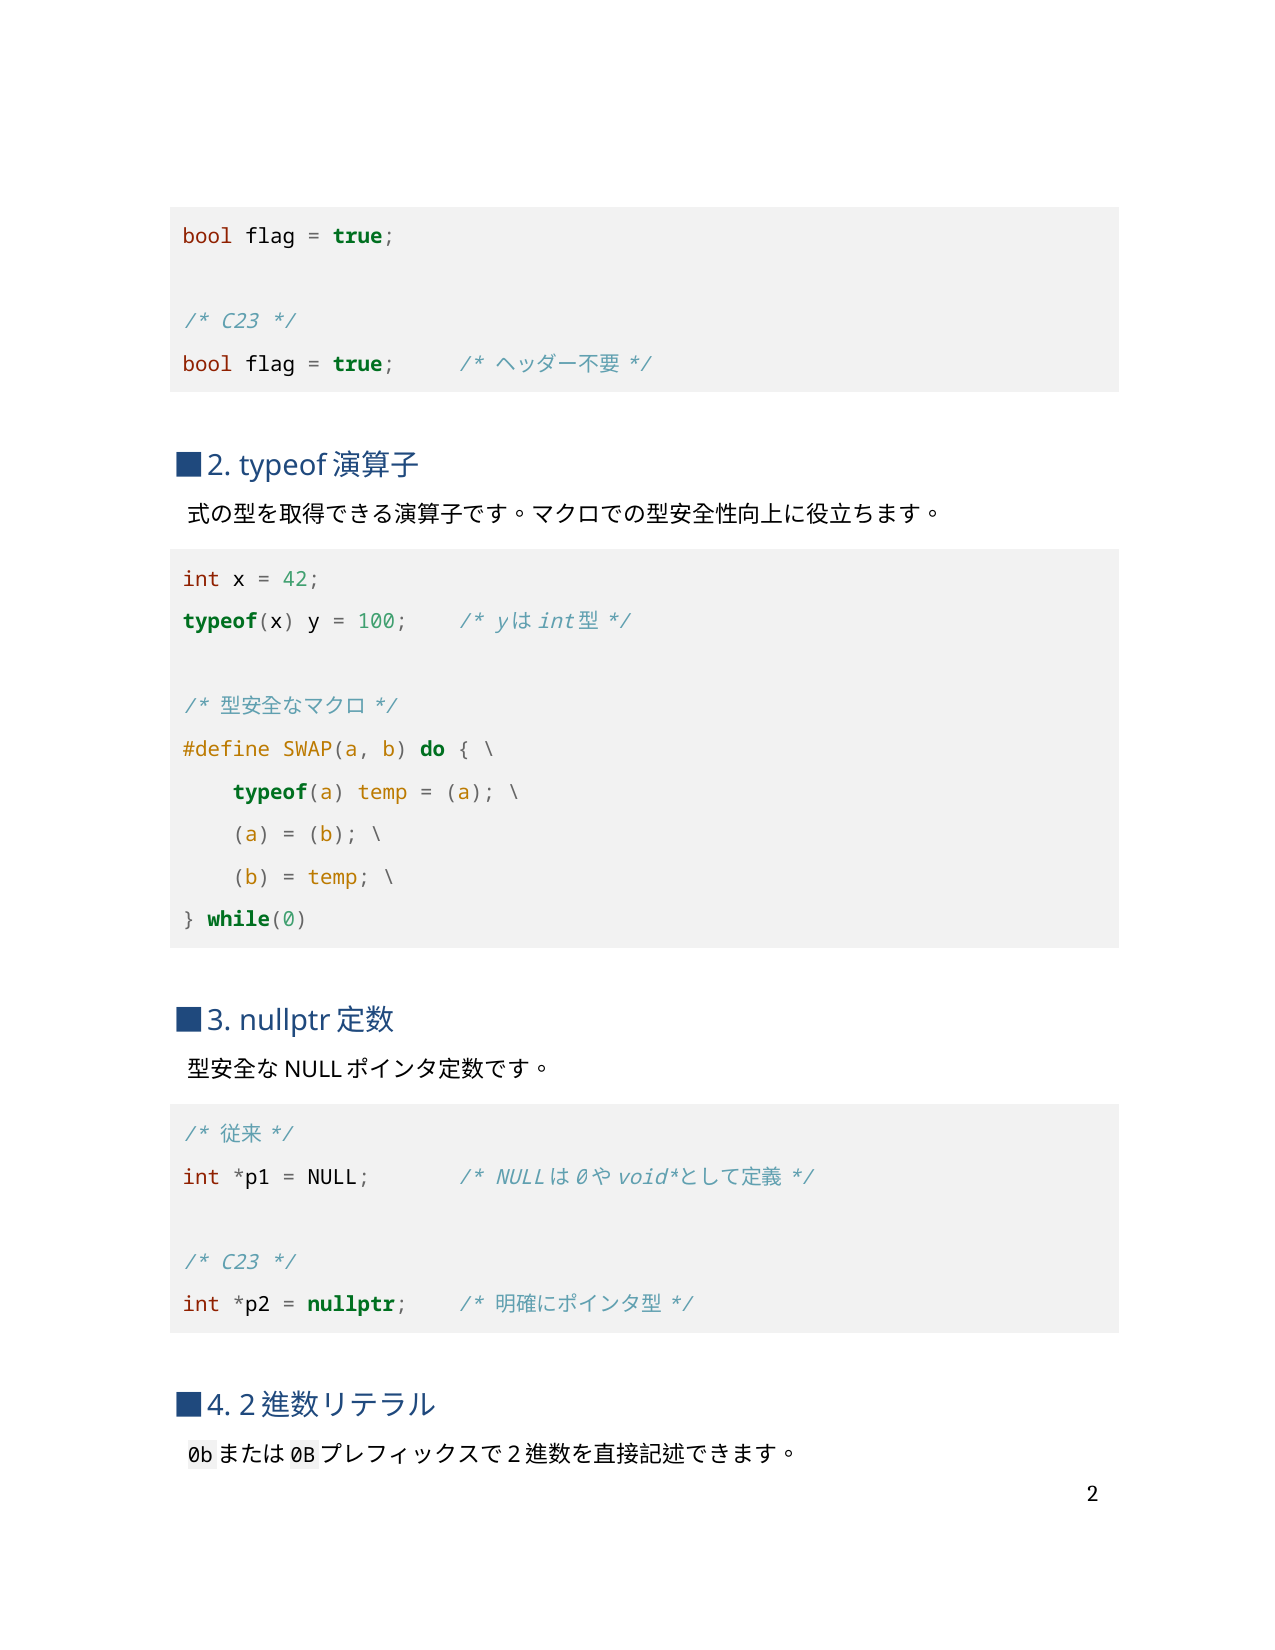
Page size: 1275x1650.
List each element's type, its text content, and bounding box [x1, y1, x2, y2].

text 式の型を取得できる演算子です。マクロでの型安全性向上に役立ちます。 [177, 489, 1098, 530]
text 0bまたは0Bプレフィックスで2進数を直接記述できます。 [177, 1429, 1098, 1471]
text 型安全なNULLポインタ定数です。 [177, 1044, 1098, 1086]
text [183, 219, 1106, 380]
text int x = 42; typeof(x) y = 100; /* yはint型 */ /* 型安全なマクロ */ #define SWAP(a, b) do { \ typeof(a) temp = (a); \ (a) = (b); \ (b) = temp; \ } while(0) [183, 562, 1106, 935]
subtitle 3. nullptr定数 [177, 999, 1098, 1039]
subtitle 2. typeof演算子 [177, 444, 1098, 483]
text /* 従来 */ int *p1 = NULL; /* NULLは0やvoid*として定義 */ /* C23 */ int *p2 = nullptr; /* 明確にポインタ型 */ [183, 1117, 1106, 1320]
subtitle 4. 2進数リテラル [177, 1384, 1098, 1424]
